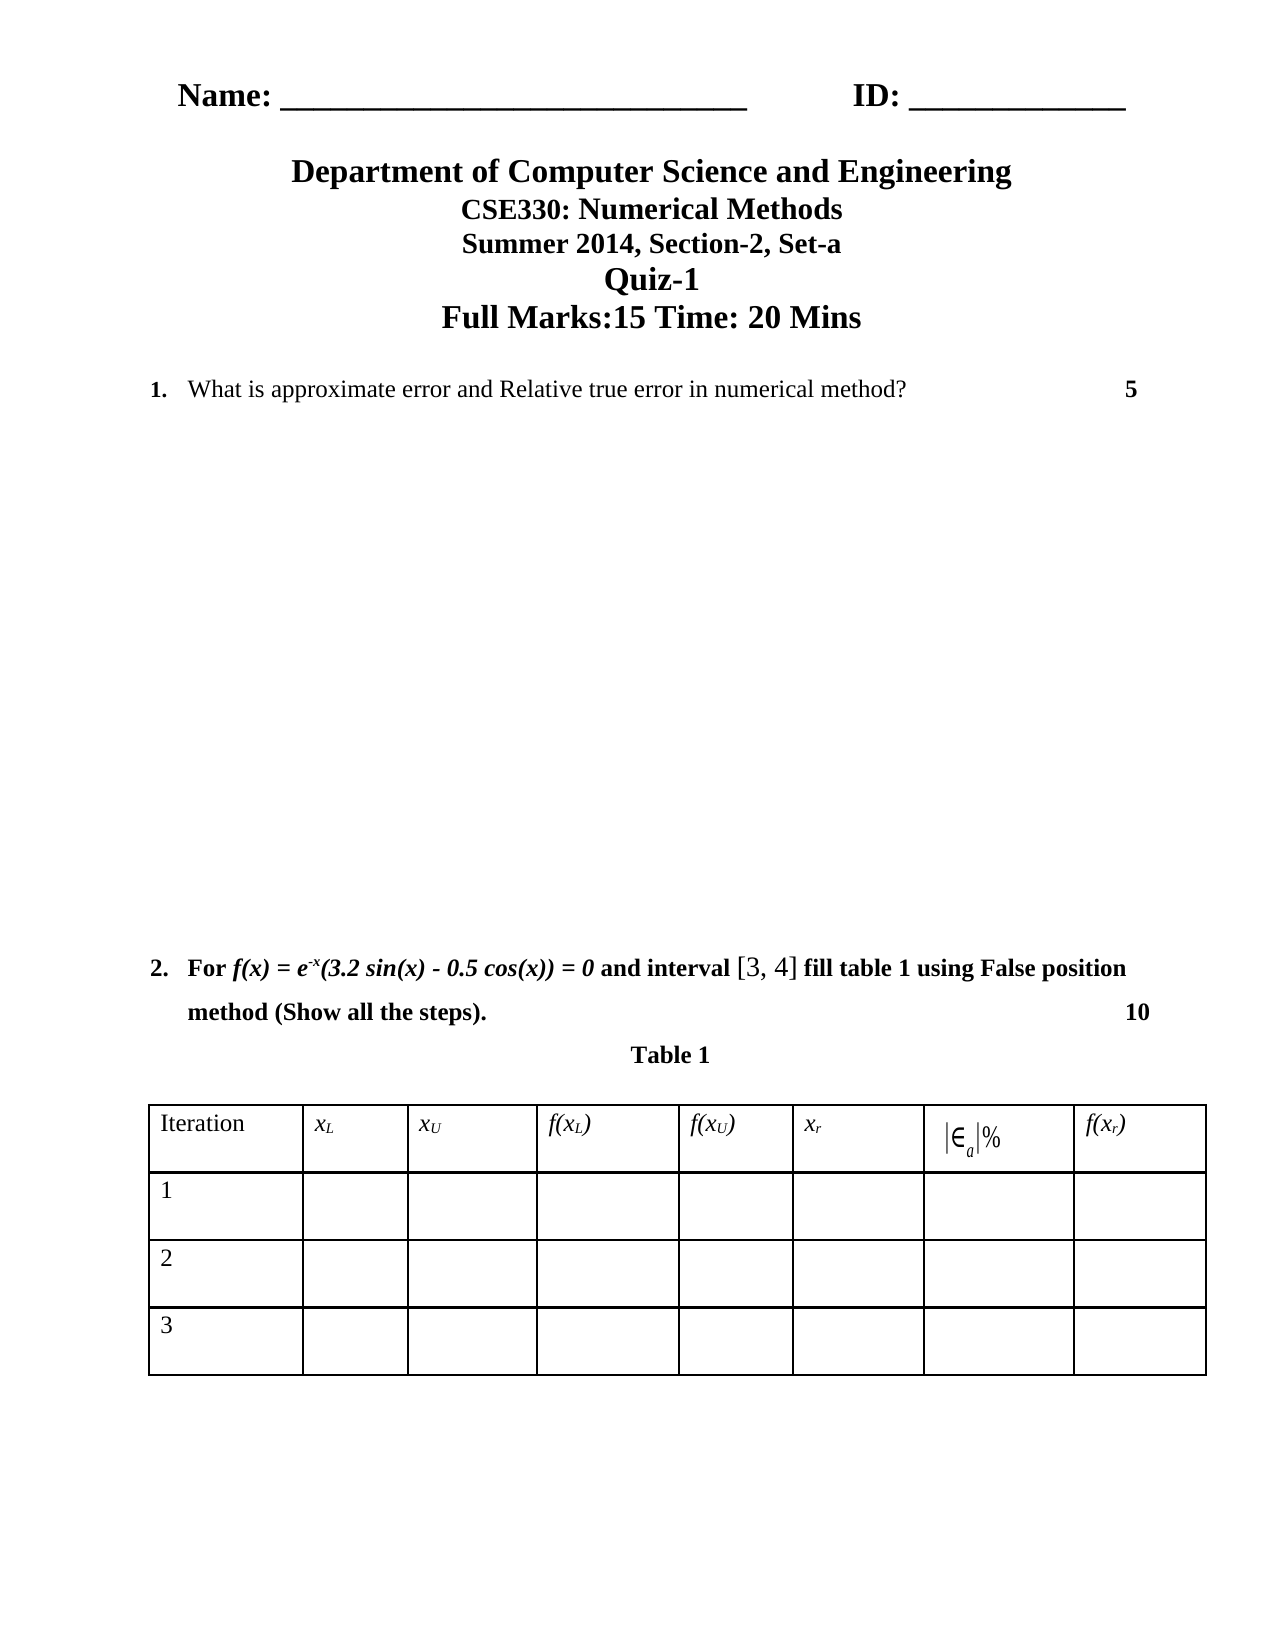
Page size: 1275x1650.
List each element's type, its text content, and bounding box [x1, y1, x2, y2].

table_cell [925, 1174, 1073, 1239]
table_cell [538, 1241, 678, 1306]
table_cell [925, 1241, 1073, 1306]
table_cell [680, 1241, 792, 1306]
table_header f(xr) [1075, 1106, 1205, 1171]
text Quiz-1 [150, 259, 1153, 298]
list What is approximate error and Relative true error in numerical method? 5 [150, 374, 1153, 403]
table_cell [794, 1174, 923, 1239]
text CSE330: Numerical Methods Summer 2014, Section-2, Set-a [150, 190, 1153, 259]
table_header xr [794, 1106, 923, 1171]
table_cell [538, 1309, 678, 1374]
table_cell [1075, 1309, 1205, 1374]
table_header xU [409, 1106, 536, 1171]
list For f(x) = e-x(3.2 sin(x) - 0.5 cos(x)) = 0 and interval [3, 4] fill table 1 using False position method (Show all the steps). 10 [150, 950, 1153, 1026]
table_cell 1 [150, 1174, 302, 1239]
table_cell [680, 1174, 792, 1239]
table_cell [304, 1241, 407, 1306]
table_header [925, 1106, 1073, 1171]
table_cell [1075, 1241, 1205, 1306]
text Name: ____________________________ ID: _____________ [150, 75, 1153, 113]
table_cell [794, 1309, 923, 1374]
table_cell [409, 1309, 536, 1374]
table_cell [409, 1174, 536, 1239]
table_header f(xL) [538, 1106, 678, 1171]
table_cell [538, 1174, 678, 1239]
table_cell [680, 1309, 792, 1374]
table_cell [304, 1174, 407, 1239]
table_header xL [304, 1106, 407, 1171]
table_header f(xU) [680, 1106, 792, 1171]
text Department of Computer Science and Engineering [150, 152, 1153, 190]
text Full Marks:15 Time: 20 Mins [150, 298, 1153, 336]
table_cell [925, 1309, 1073, 1374]
table_cell [794, 1241, 923, 1306]
table_cell 2 [150, 1241, 302, 1306]
list Table 1 [187, 1040, 1153, 1069]
table_header Iteration [150, 1106, 302, 1171]
table_cell [409, 1241, 536, 1306]
table_cell [304, 1309, 407, 1374]
table_cell 3 [150, 1309, 302, 1374]
table_cell [1075, 1174, 1205, 1239]
